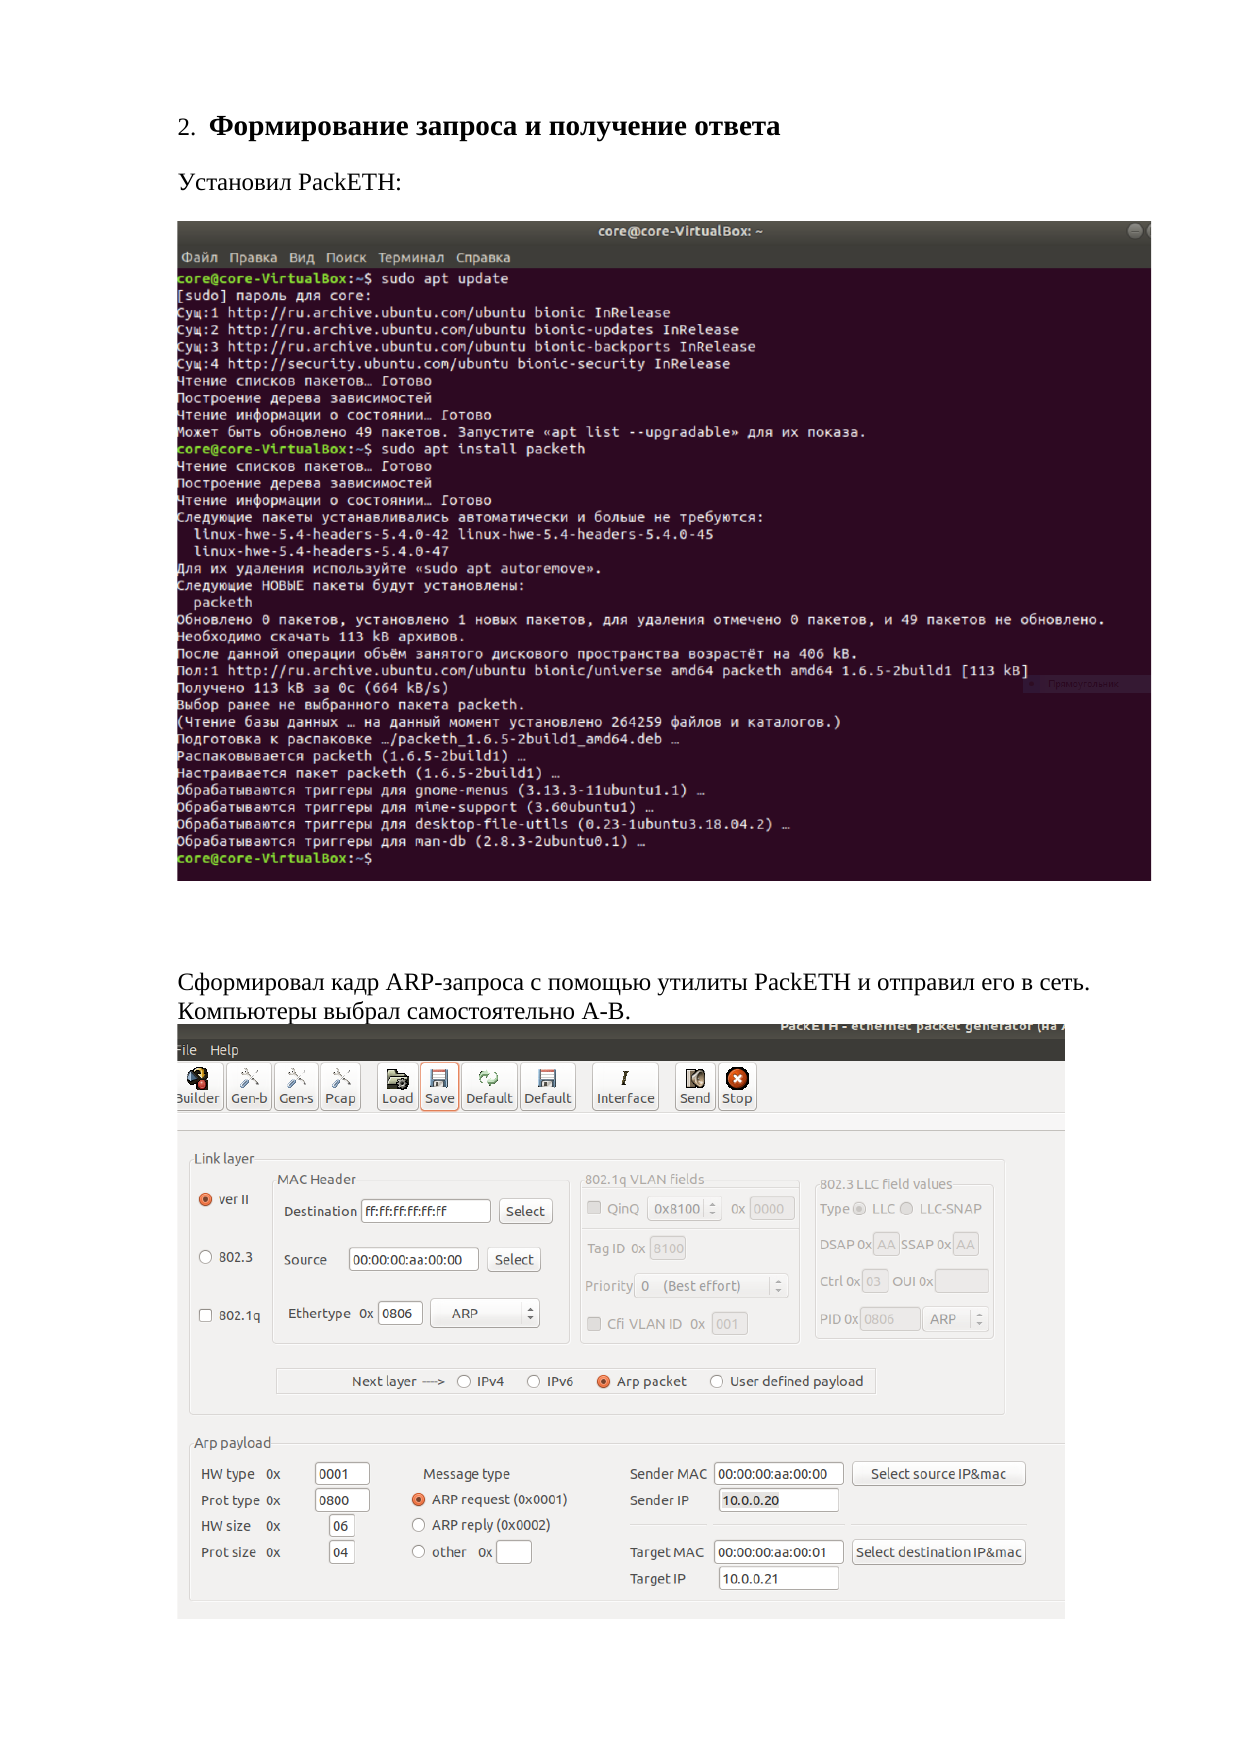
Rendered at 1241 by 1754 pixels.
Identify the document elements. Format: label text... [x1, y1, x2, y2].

text Сформировал кадр ARP-запроса с помощью утилиты PackETH и отправил его в сеть. Компьютеры выбрал самостоятельно A-B. [177, 967, 1152, 1025]
text Установил PackETH: [177, 167, 1152, 196]
text 2. Формирование запроса и получение ответа [177, 108, 1152, 141]
picture [177, 221, 1152, 881]
picture [177, 1024, 1065, 1619]
